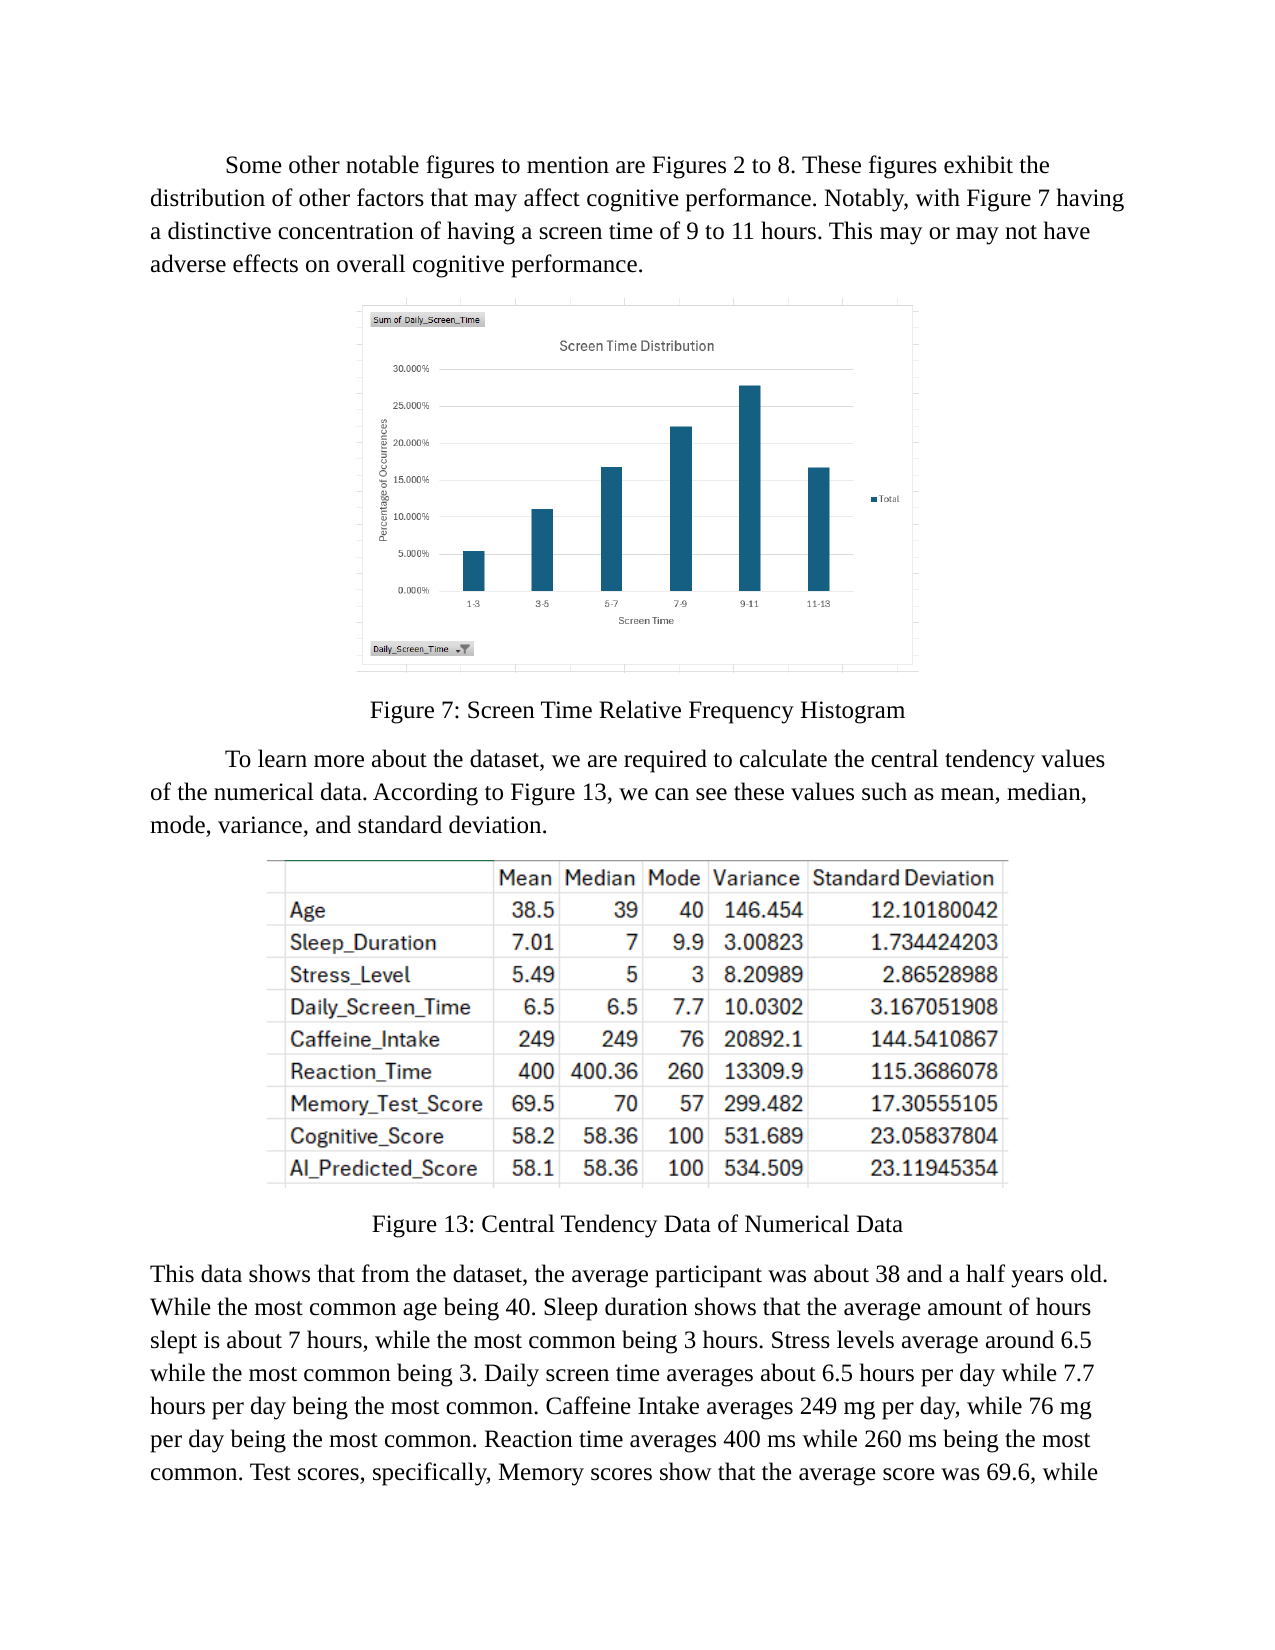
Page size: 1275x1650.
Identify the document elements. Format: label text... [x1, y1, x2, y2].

text To learn more about the dataset, we are required to calculate the central tendency values of the numerical data. According to Figure 13, we can see these values such as mean, median, mode, variance, and standard deviation. [150, 744, 1125, 839]
picture [356, 298, 919, 673]
text Figure 7: Screen Time Relative Frequency Histogram [150, 695, 1125, 723]
picture [266, 860, 1009, 1188]
text Figure 13: Central Tendency Data of Numerical Data [150, 1209, 1125, 1238]
